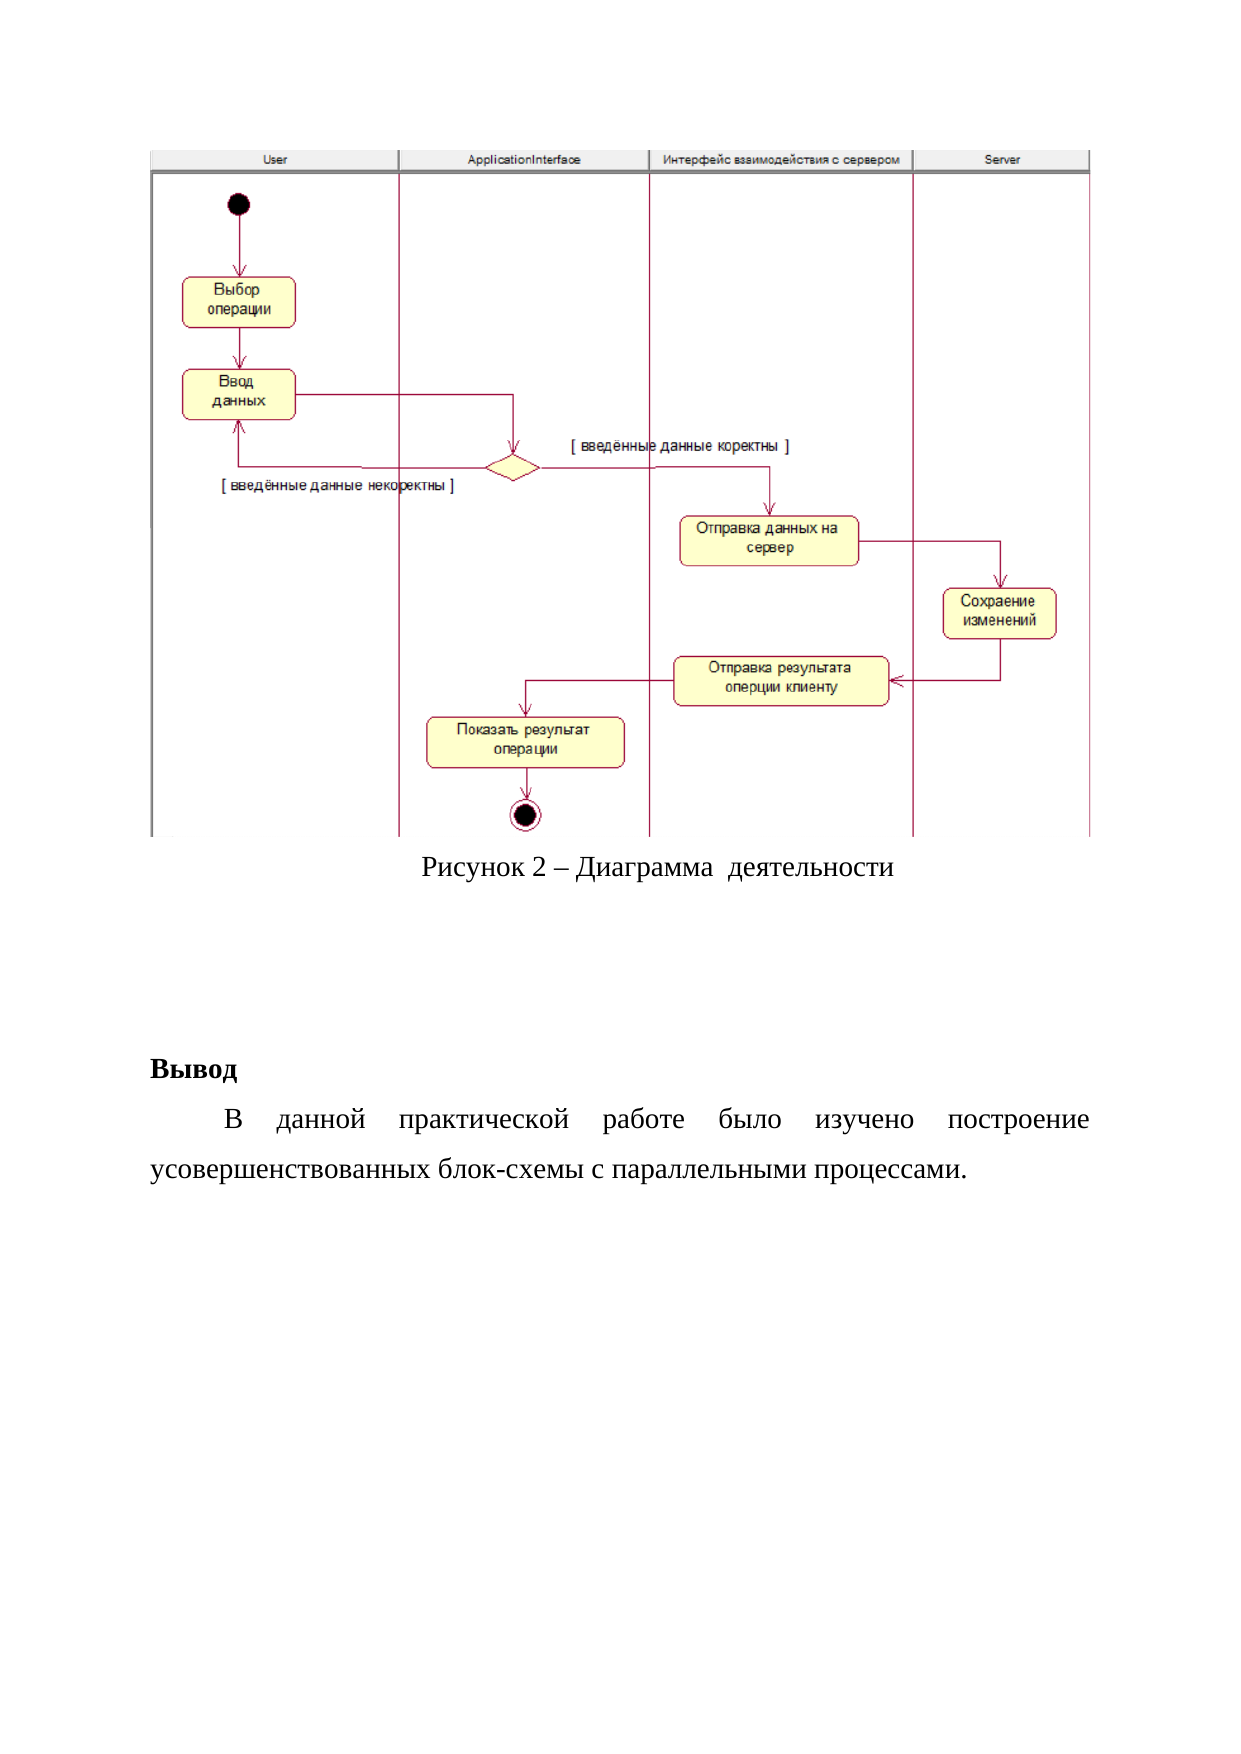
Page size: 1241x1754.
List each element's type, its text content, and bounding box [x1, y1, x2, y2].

text Рисунок 2 – Диаграмма деятельности [225, 849, 1090, 883]
text В данной практической работе было изучено построение усовершенствованных блок-схемы с параллельными процессами. [150, 1101, 1090, 1185]
picture [150, 150, 1091, 837]
text Вывод [150, 1051, 1090, 1084]
